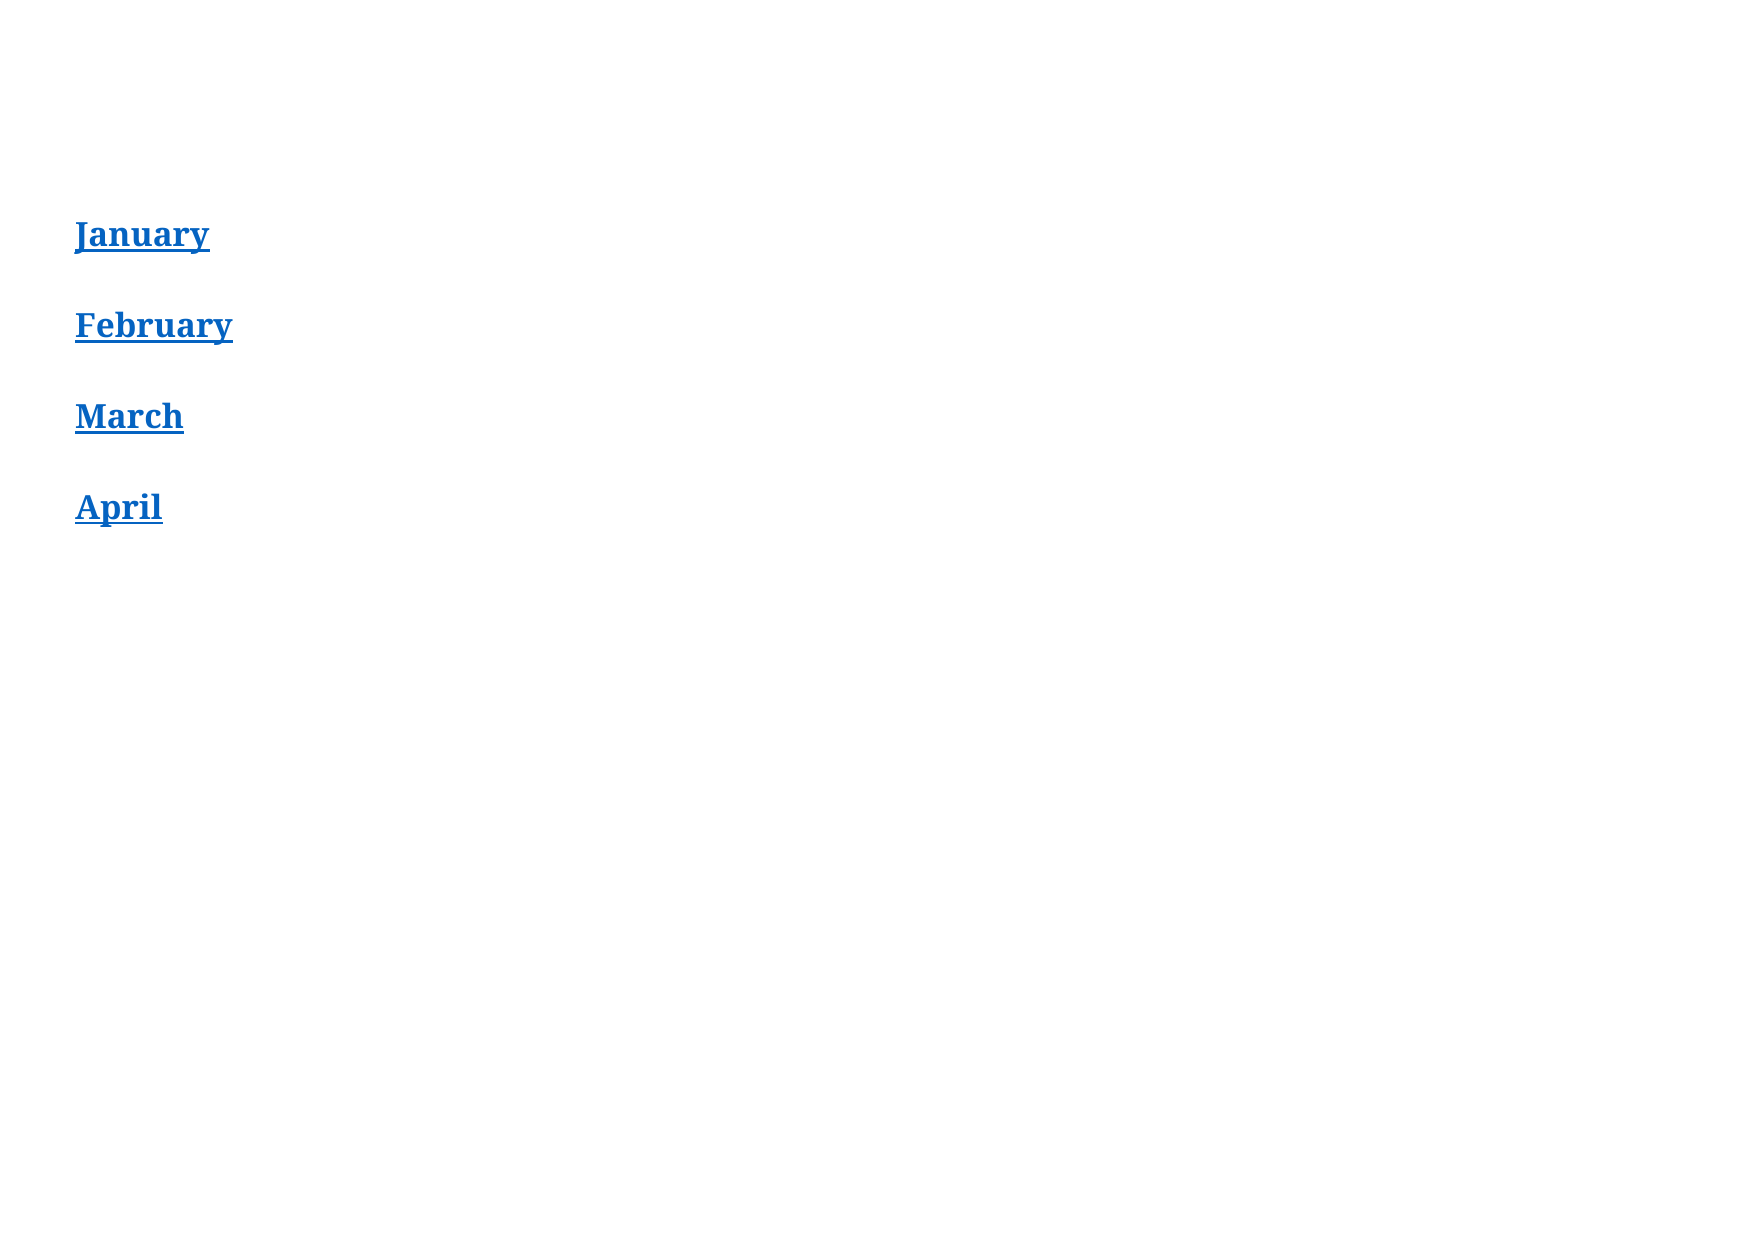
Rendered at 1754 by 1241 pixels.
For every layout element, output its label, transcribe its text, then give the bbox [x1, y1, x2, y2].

title January [75, 211, 1679, 257]
title March [75, 393, 1679, 438]
title April [75, 484, 1679, 529]
title February [75, 302, 1679, 347]
